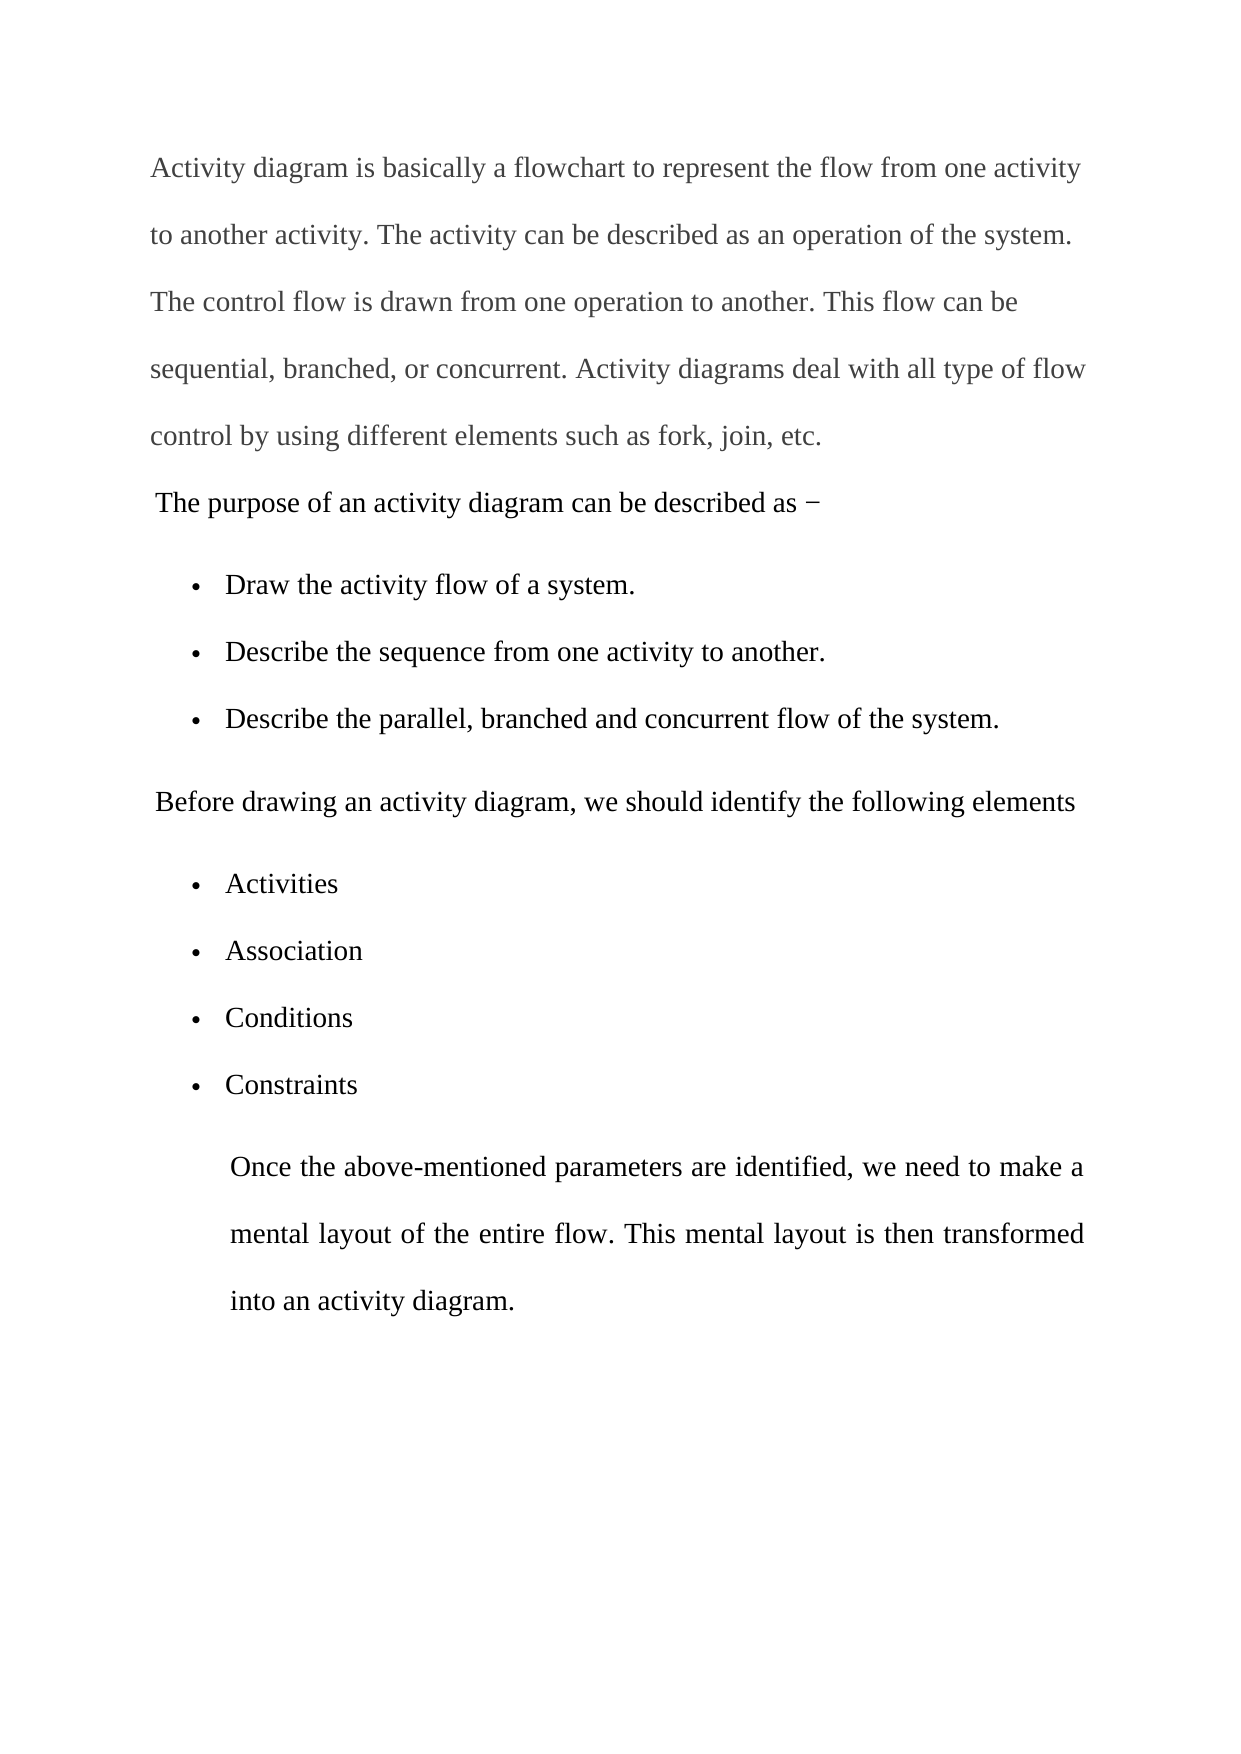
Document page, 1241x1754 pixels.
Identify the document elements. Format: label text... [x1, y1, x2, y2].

text Before drawing an activity diagram, we should identify the following elements [155, 784, 1085, 817]
text Once the above-mentioned parameters are identified, we need to make a mental layout of the entire flow. This mental layout is then transformed into an activity diagram. [230, 1149, 1085, 1317]
subtitle Activity diagram is basically a flowchart to represent the flow from one activity to another activity. The activity can be described as an operation of the system. The control flow is drawn from one operation to another. This flow can be sequential, branched, or concurrent. Activity diagrams deal with all type of flow control by using different elements such as fork, join, etc. [150, 150, 1090, 452]
list Constraints [192, 1067, 1085, 1101]
list Draw the activity flow of a system. [192, 567, 1085, 601]
list Describe the sequence from one activity to another. [192, 634, 1085, 668]
list Conditions [192, 1000, 1085, 1033]
list Activities [192, 866, 1085, 899]
list Association [192, 933, 1085, 966]
text The purpose of an activity diagram can be described as − [155, 485, 1085, 519]
list Describe the parallel, branched and concurrent flow of the system. [192, 702, 1085, 735]
